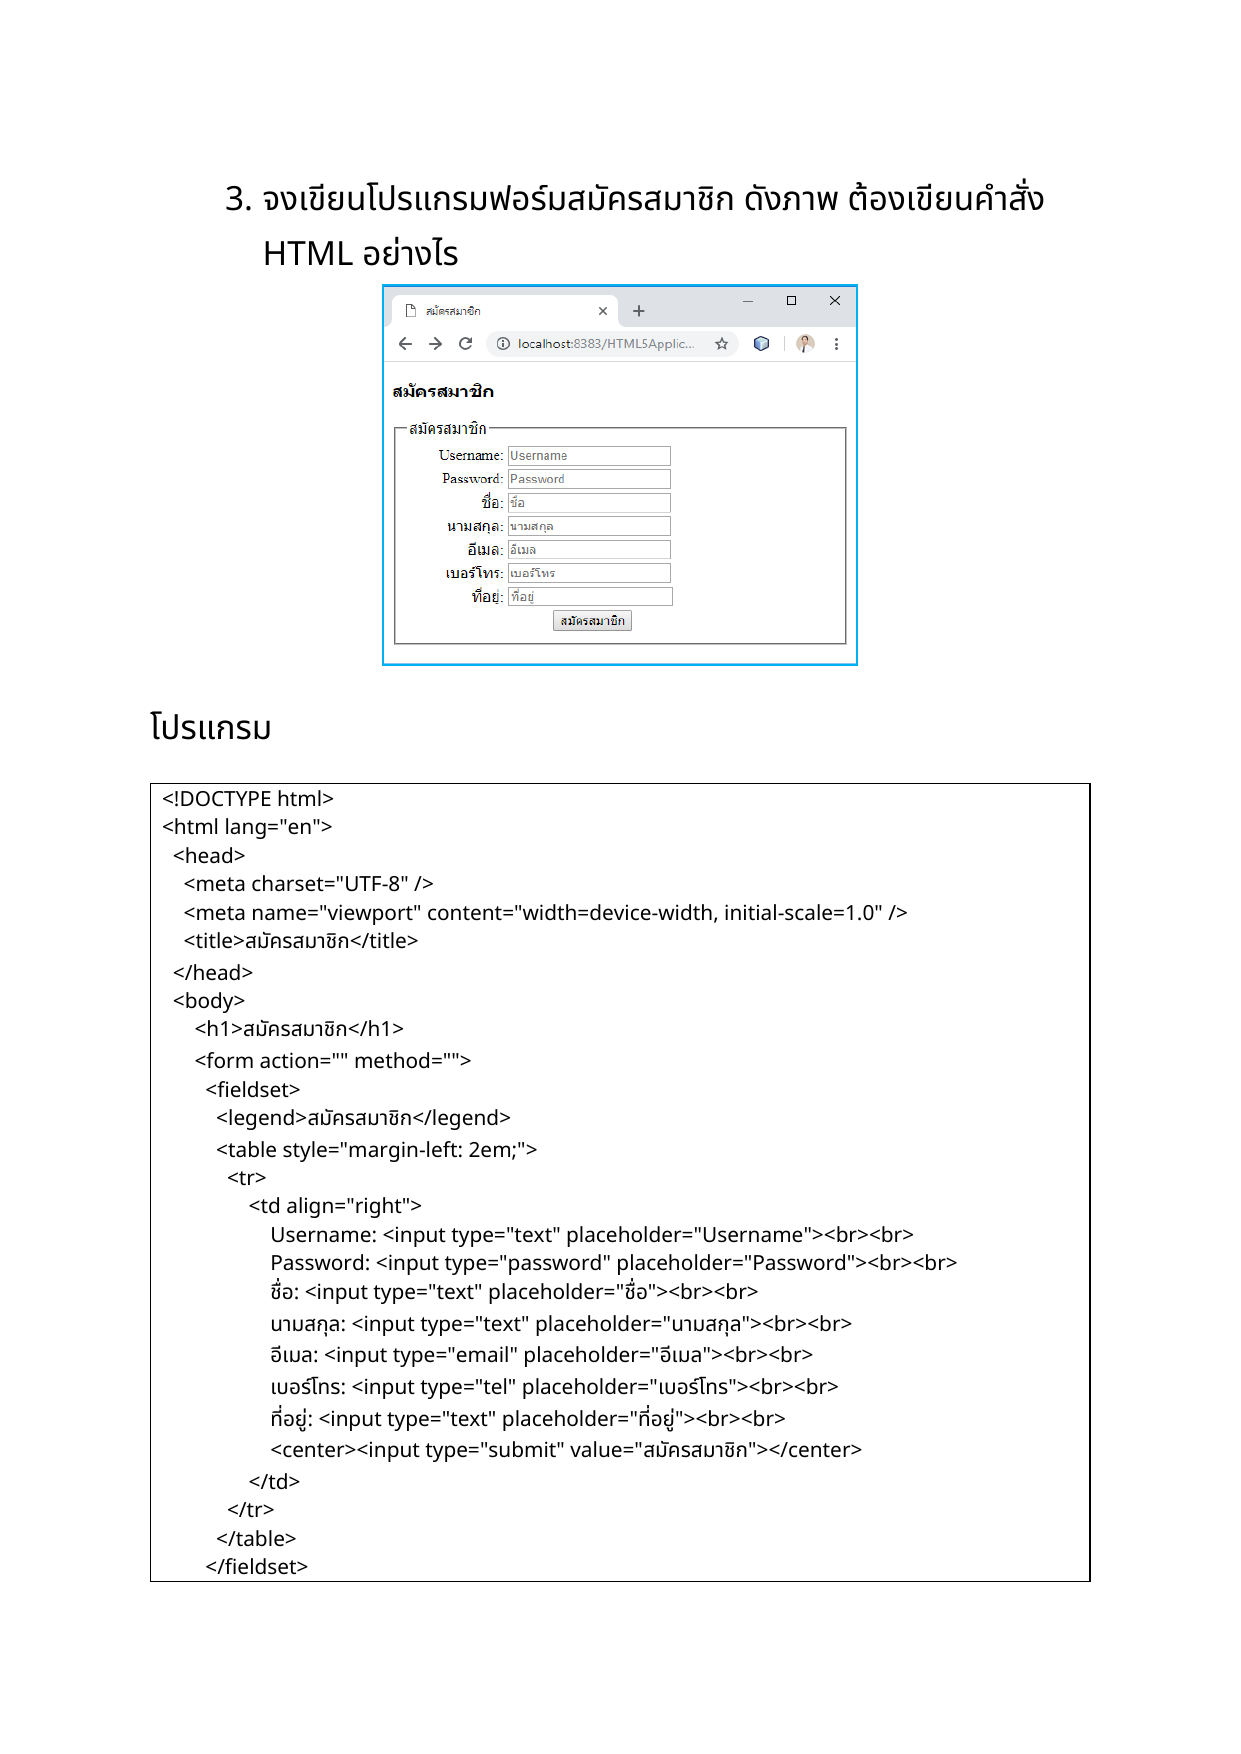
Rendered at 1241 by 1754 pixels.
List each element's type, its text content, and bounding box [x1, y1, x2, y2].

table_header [151, 784, 1089, 1581]
list โปรแกรม [150, 704, 1090, 754]
list จงเขียนโปรแกรมฟอร์มสมัครสมาชิก ดังภาพ ต้องเขียนคำสั่ง HTML อย่างไร [225, 175, 1090, 280]
picture [385, 287, 855, 663]
